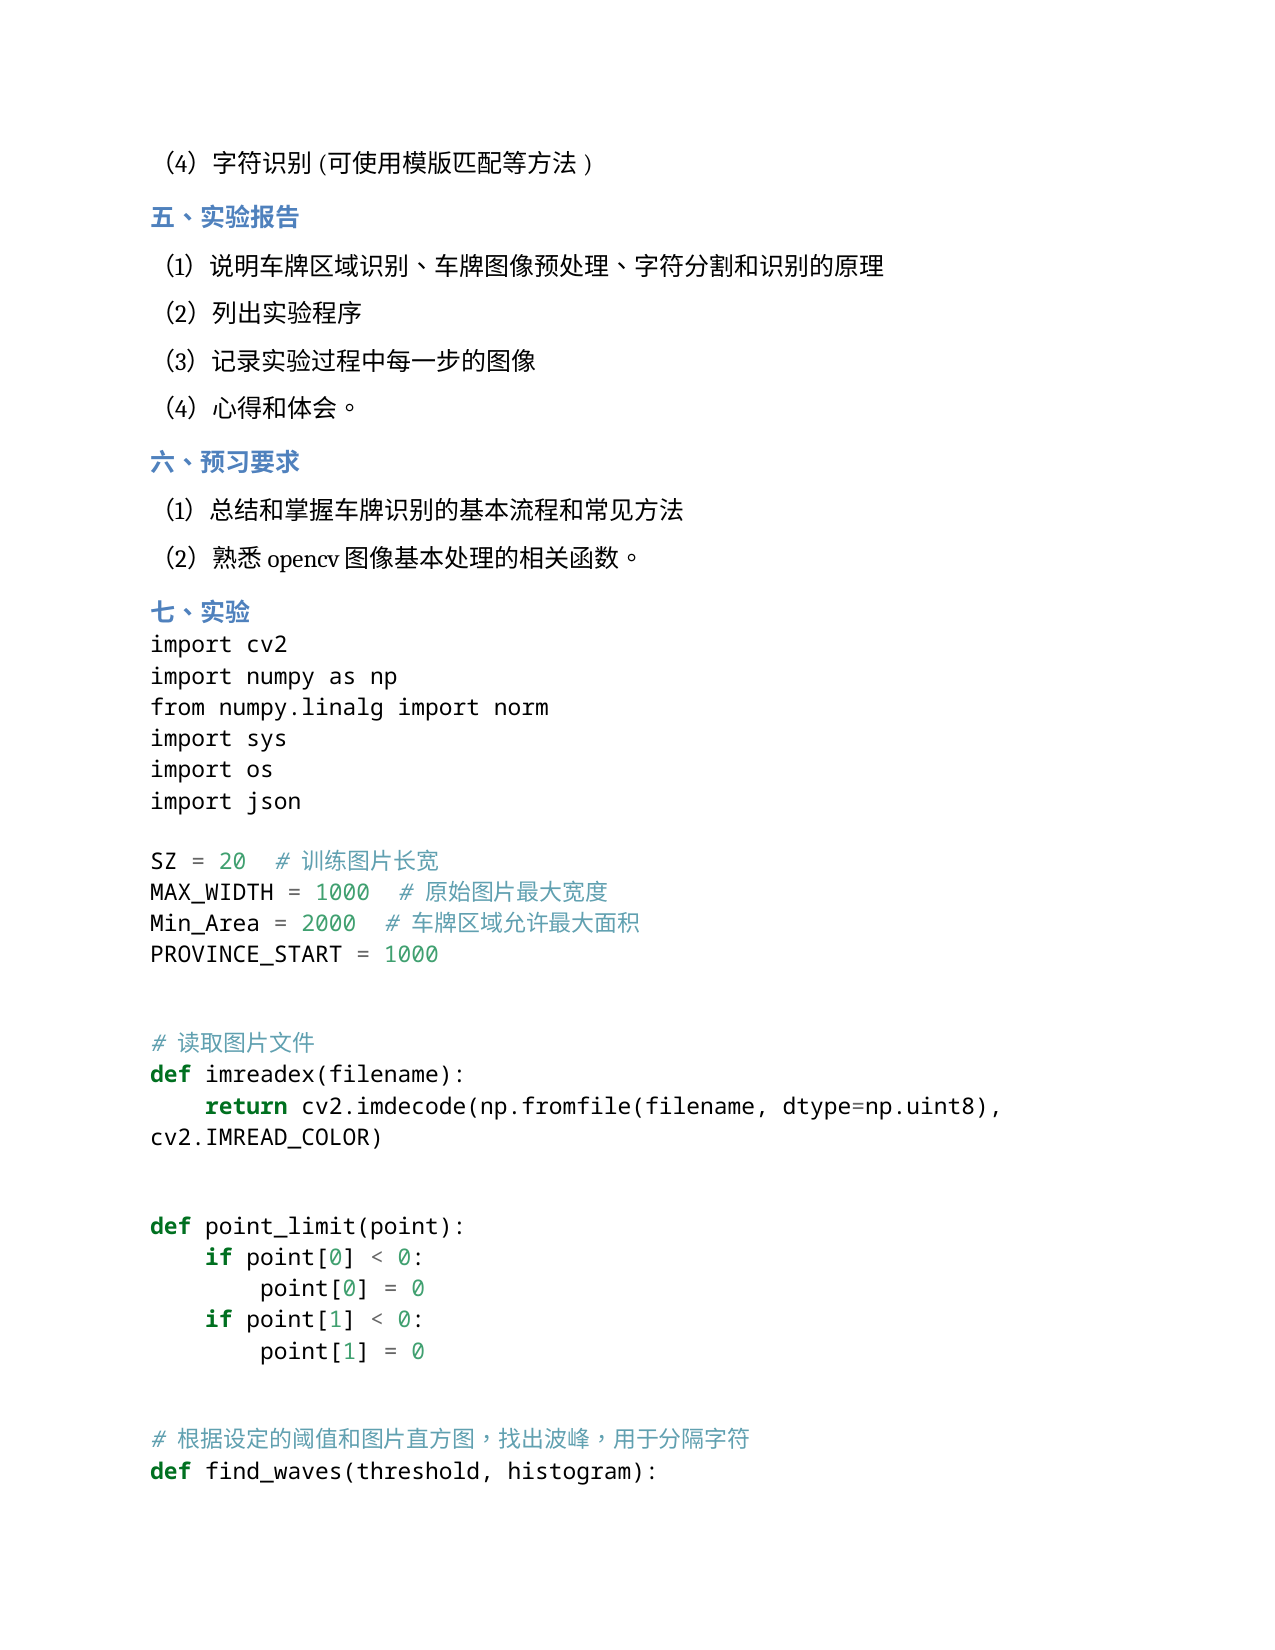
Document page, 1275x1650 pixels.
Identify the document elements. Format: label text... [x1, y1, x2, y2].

subtitle 五、实验报告 [150, 199, 1125, 234]
text （3）记录实验过程中每一步的图像 [150, 347, 1125, 376]
text （2）熟悉 opencv图像基本处理的相关函数。 [150, 545, 1125, 573]
text （1）说明车牌区域识别、车牌图像预处理、字符分割和识别的原理 [150, 252, 1125, 281]
text （2）列出实验程序 [150, 300, 1125, 329]
text （4）字符识别 (可使用模版匹配等方法 ) [150, 150, 1125, 179]
subtitle 六、预习要求 [150, 444, 1125, 478]
text （4）心得和体会。 [150, 395, 1125, 424]
text （1）总结和掌握车牌识别的基本流程和常见方法 [150, 497, 1125, 526]
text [150, 628, 1125, 1486]
subtitle 七、实验 [150, 594, 1125, 628]
